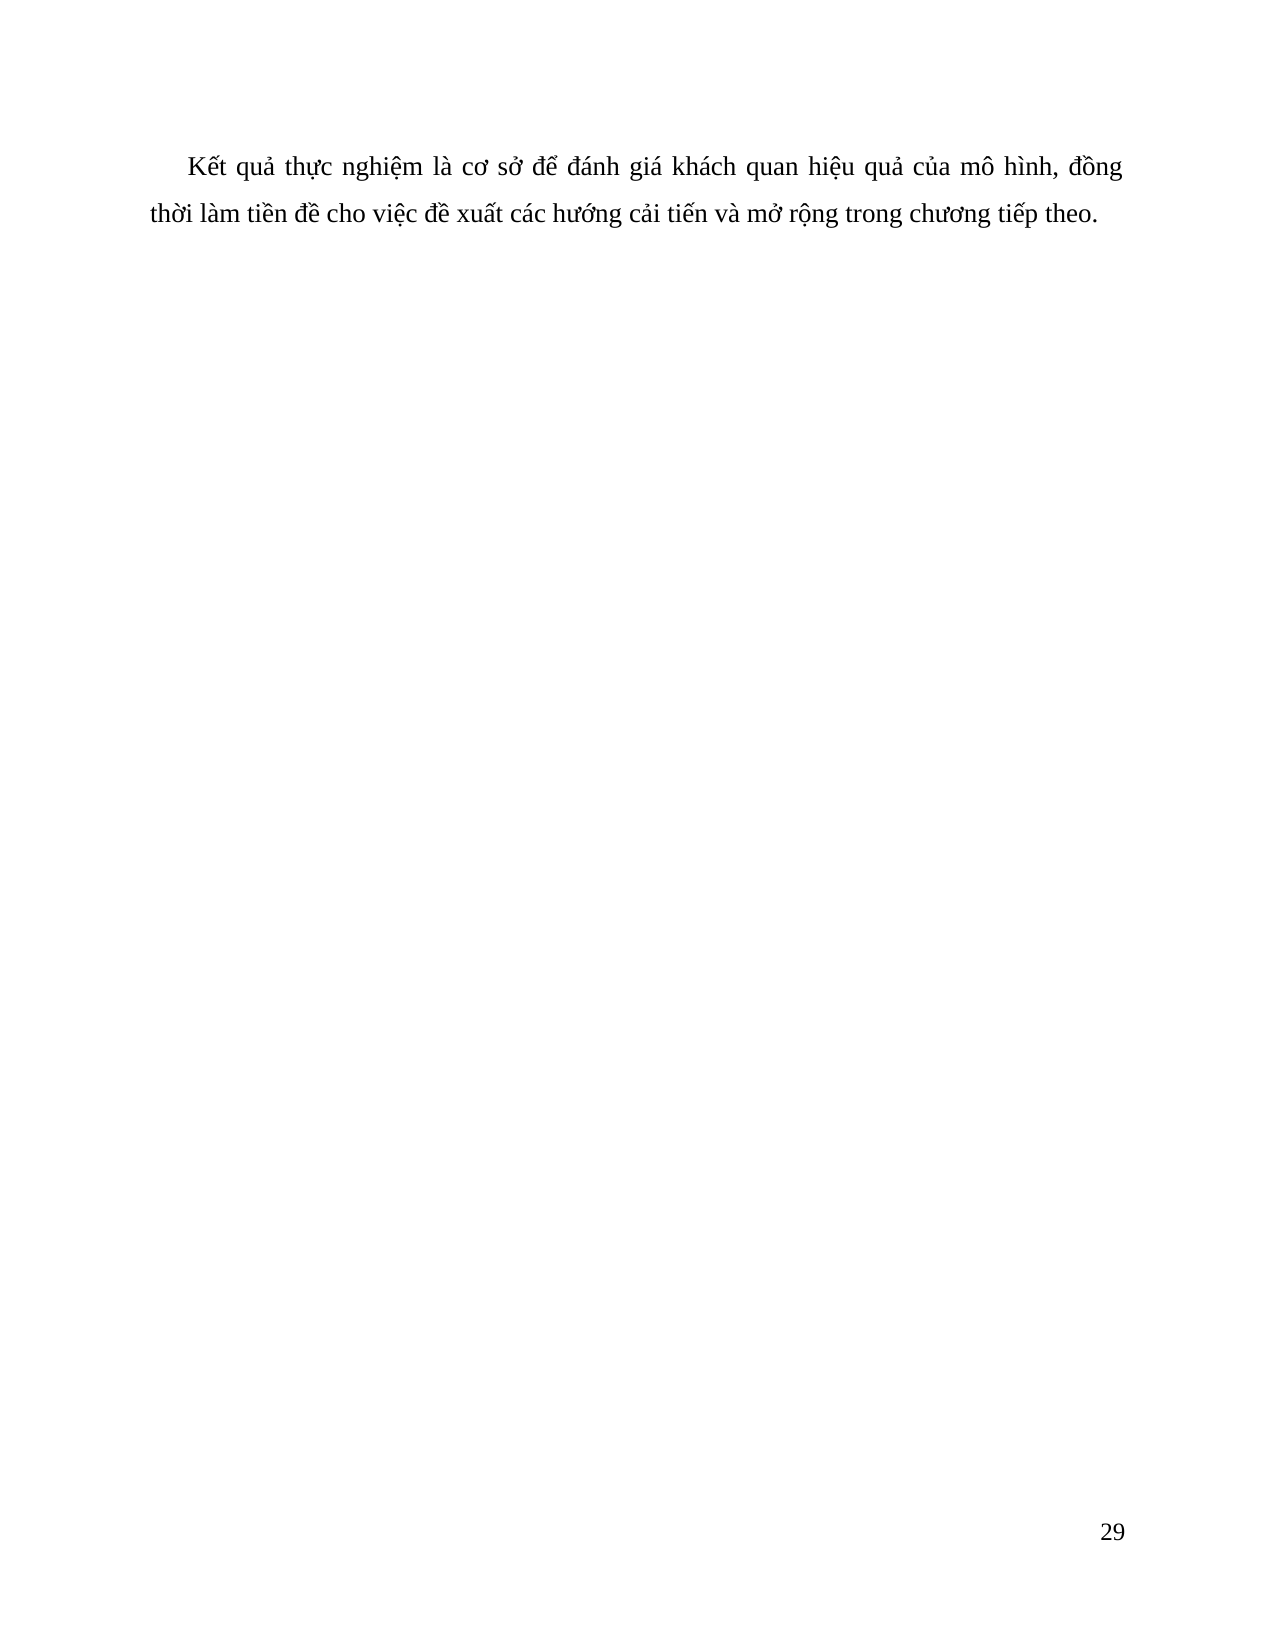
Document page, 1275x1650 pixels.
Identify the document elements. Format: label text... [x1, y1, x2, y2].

text Kết quả thực nghiệm là cơ sở để đánh giá khách quan hiệu quả của mô hình, đồng thời làm tiền đề cho việc đề xuất các hướng cải tiến và mở rộng trong chương tiếp theo. [150, 150, 1125, 228]
